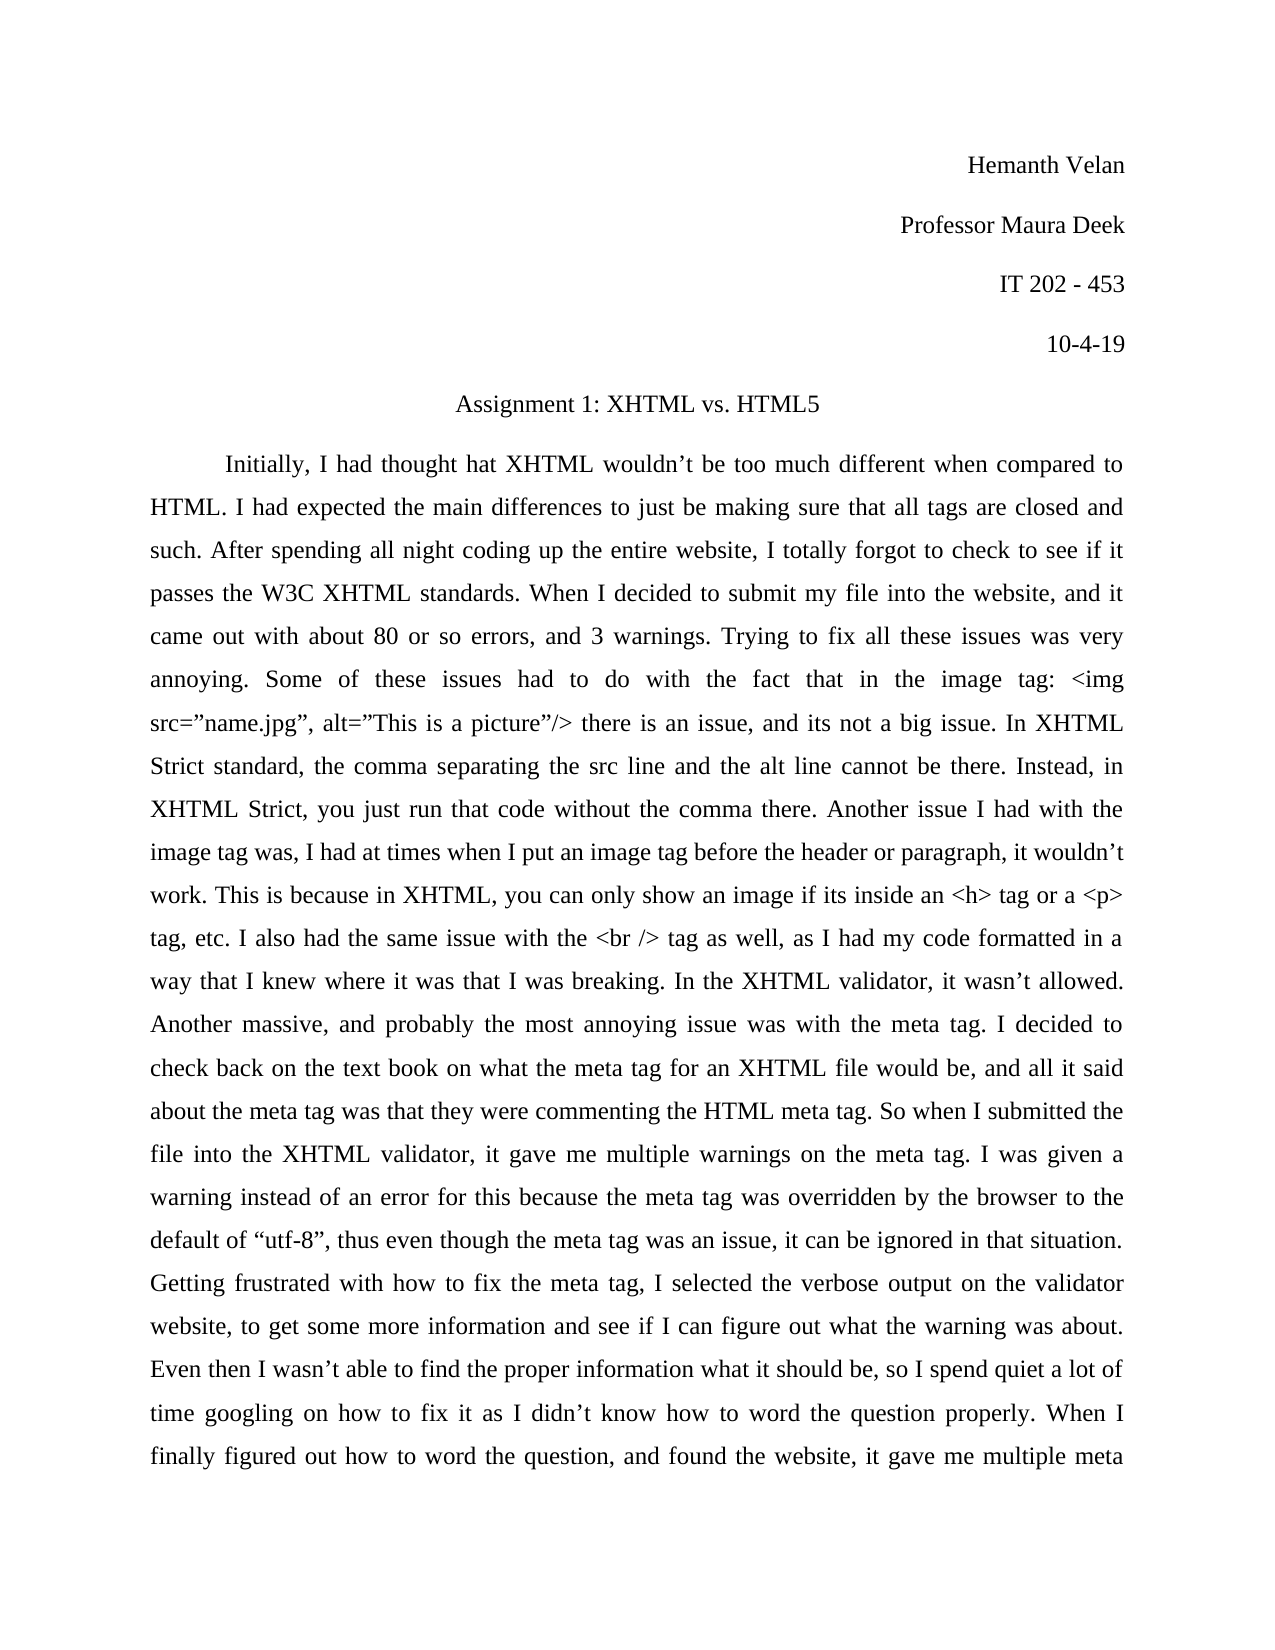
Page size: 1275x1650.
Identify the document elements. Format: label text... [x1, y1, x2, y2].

text 10-4-19 [150, 329, 1125, 358]
text Hemanth Velan [150, 150, 1125, 179]
text IT 202 - 453 [150, 269, 1125, 298]
text Assignment 1: XHTML vs. HTML5 [150, 389, 1125, 418]
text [150, 449, 1125, 1469]
text Professor Maura Deek [150, 210, 1125, 238]
